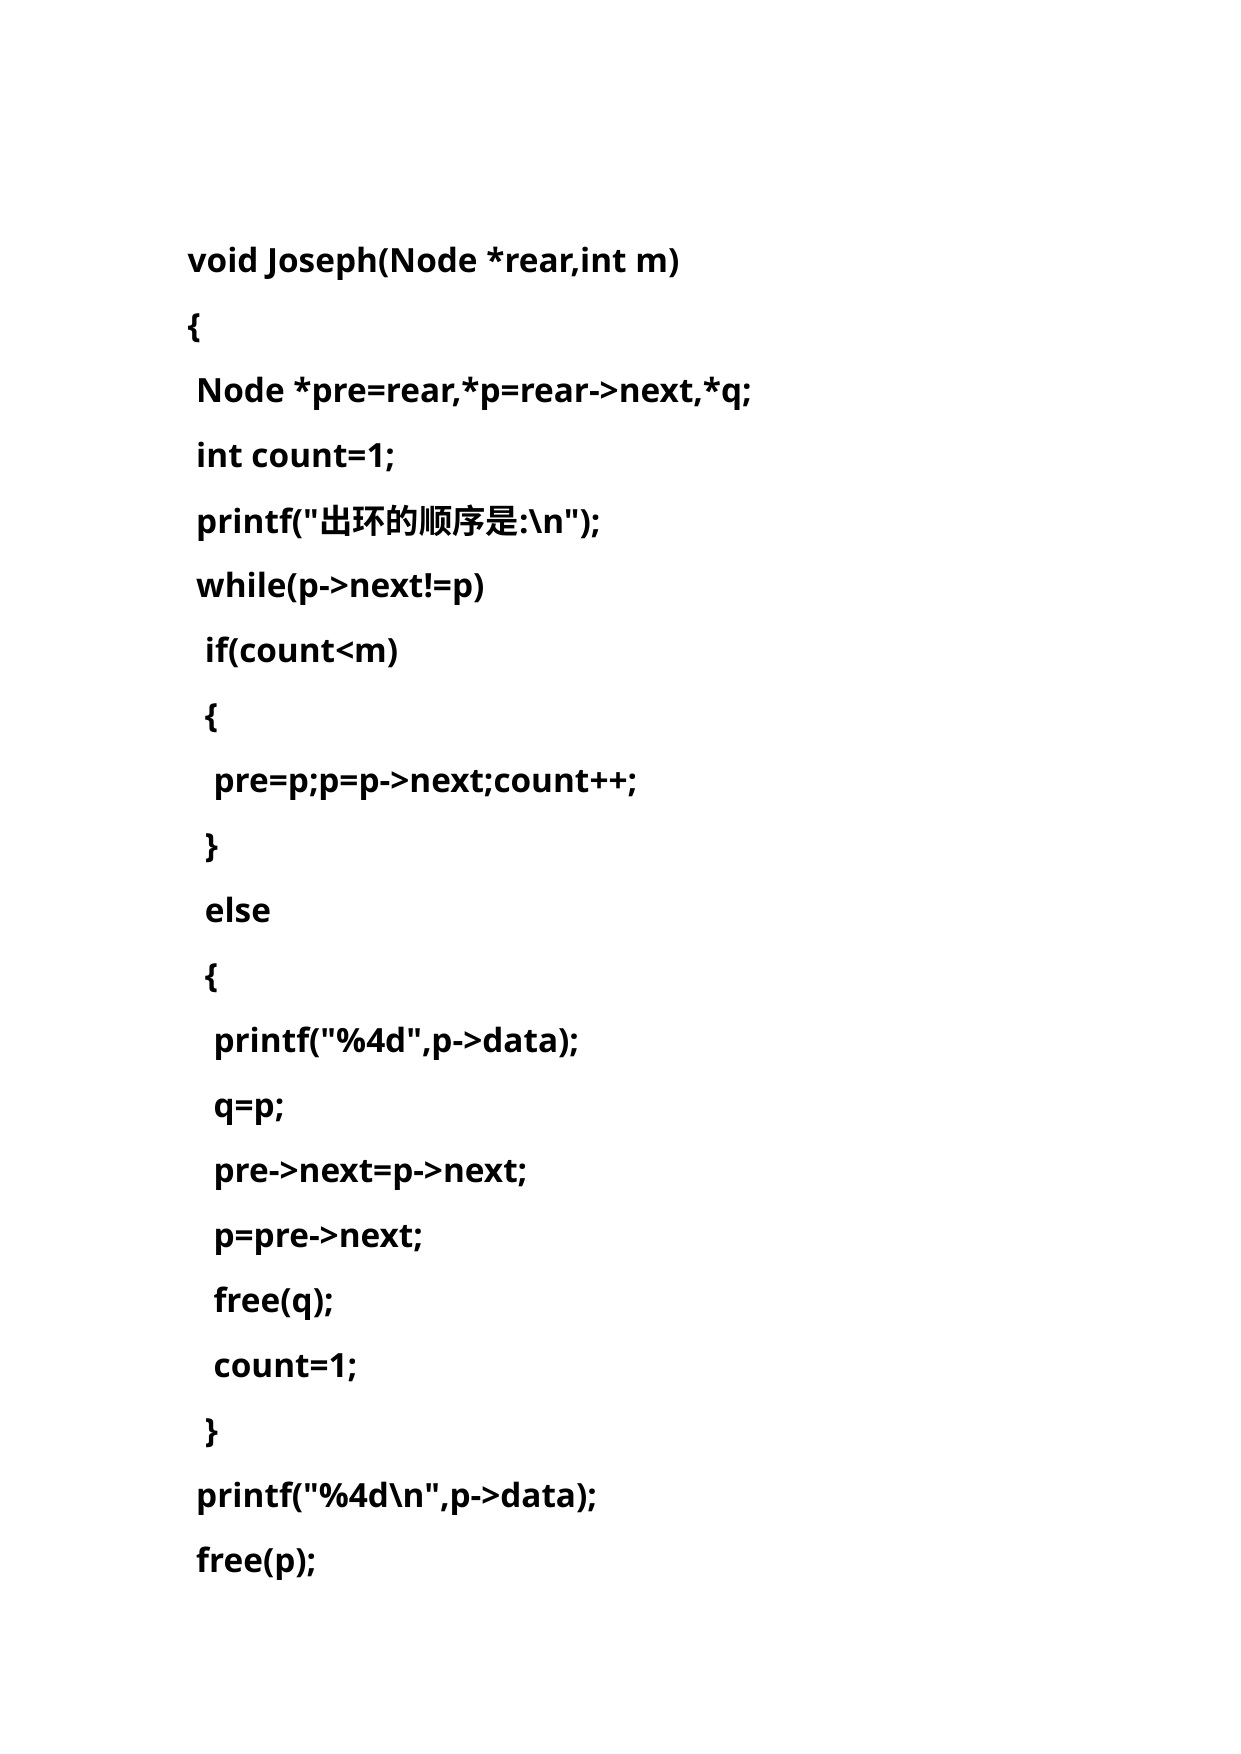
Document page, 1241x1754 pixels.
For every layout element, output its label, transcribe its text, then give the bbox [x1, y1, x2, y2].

text p=pre->next; [187, 1202, 1053, 1267]
text { [187, 682, 1053, 747]
text printf("%4d\n",p->data); [187, 1462, 1053, 1527]
text free(q); [187, 1267, 1053, 1332]
text pre->next=p->next; [187, 1137, 1053, 1202]
text if(count<m) [187, 617, 1053, 682]
text } [187, 1397, 1053, 1462]
text { [187, 292, 1053, 357]
text } [187, 812, 1053, 877]
text void Joseph(Node *rear,int m) [187, 227, 1053, 292]
text else [187, 877, 1053, 942]
text Node *pre=rear,*p=rear->next,*q; [187, 357, 1053, 422]
text printf("%4d",p->data); [187, 1007, 1053, 1072]
text free(p); [187, 1527, 1053, 1592]
text while(p->next!=p) [187, 552, 1053, 617]
text printf("出环的顺序是:\n"); [187, 487, 1053, 552]
text count=1; [187, 1332, 1053, 1397]
text int count=1; [187, 422, 1053, 487]
text q=p; [187, 1072, 1053, 1137]
text pre=p;p=p->next;count++; [187, 747, 1053, 812]
text { [187, 942, 1053, 1007]
